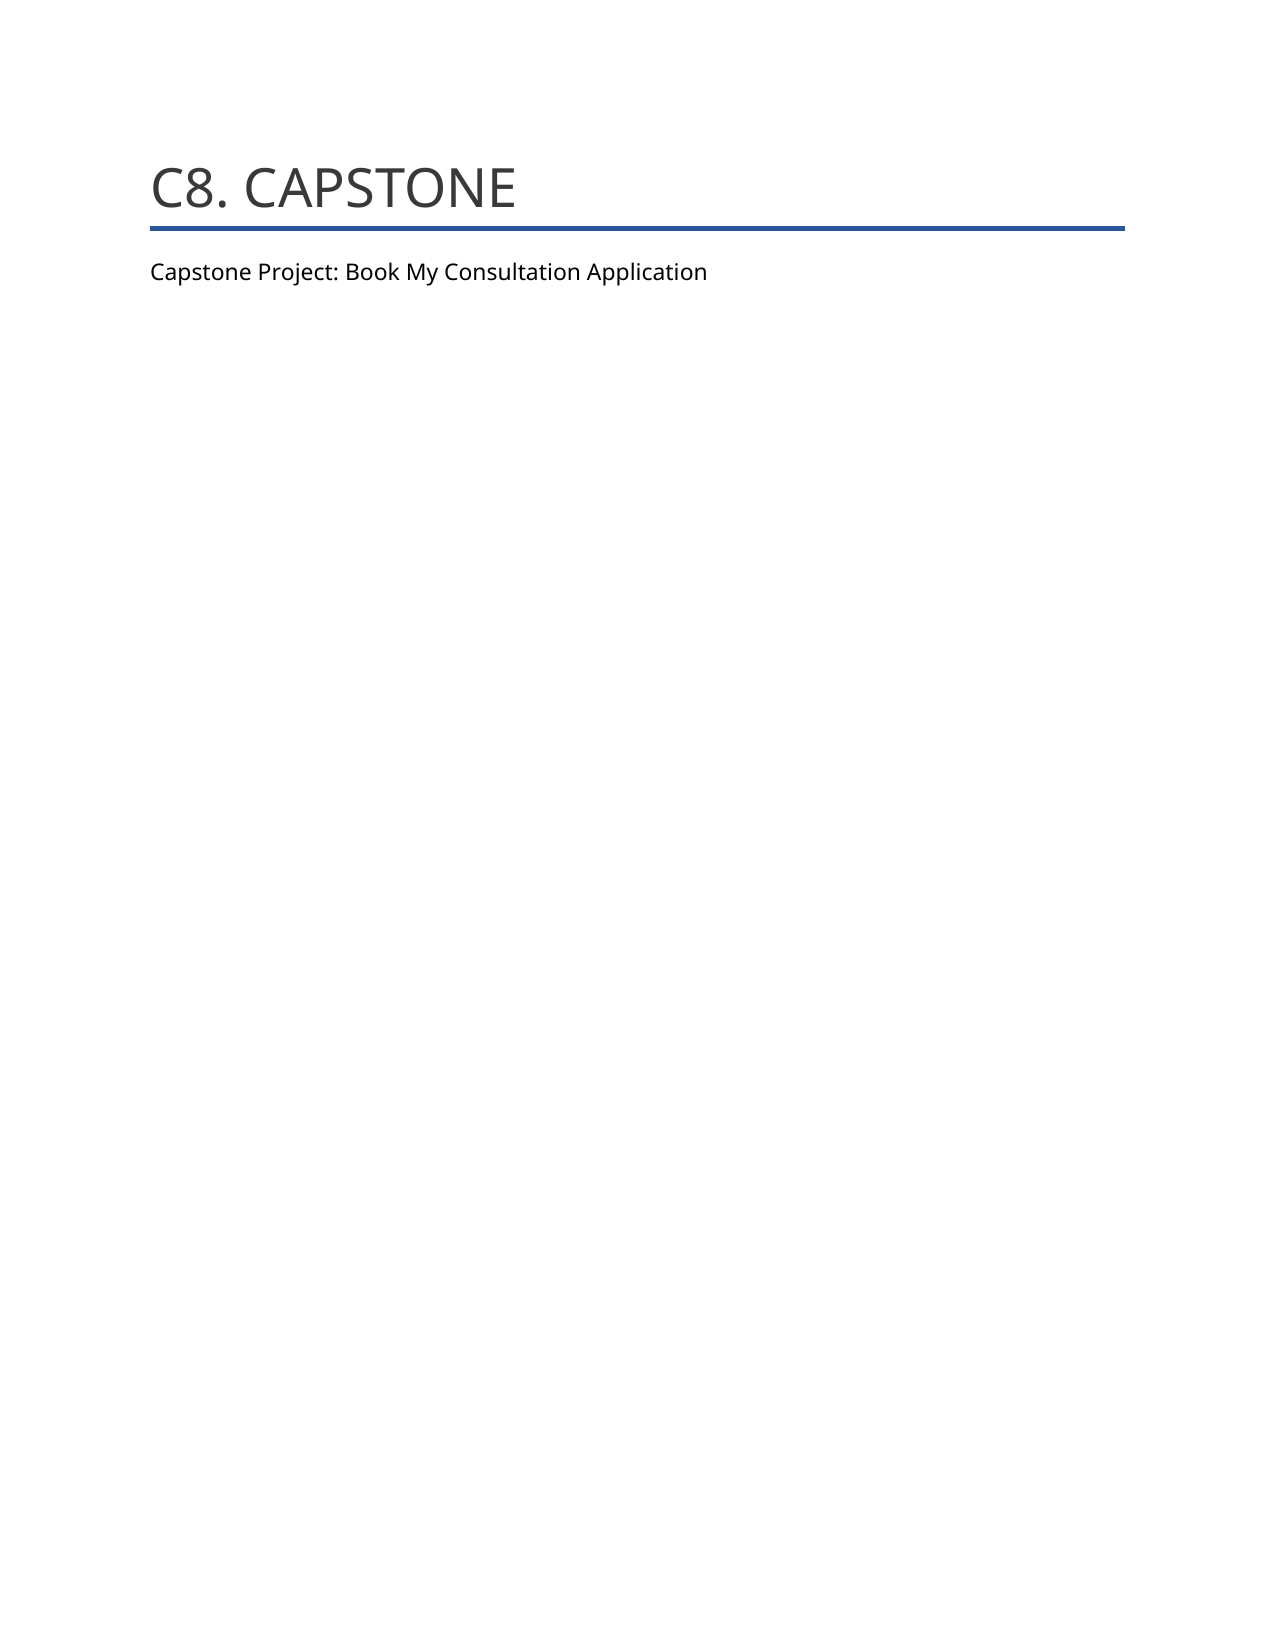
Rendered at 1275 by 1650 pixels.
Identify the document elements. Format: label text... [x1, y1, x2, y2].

text Capstone Project: Book My Consultation Application [150, 256, 1125, 287]
subtitle C8. CAPSTONE [150, 150, 1125, 226]
